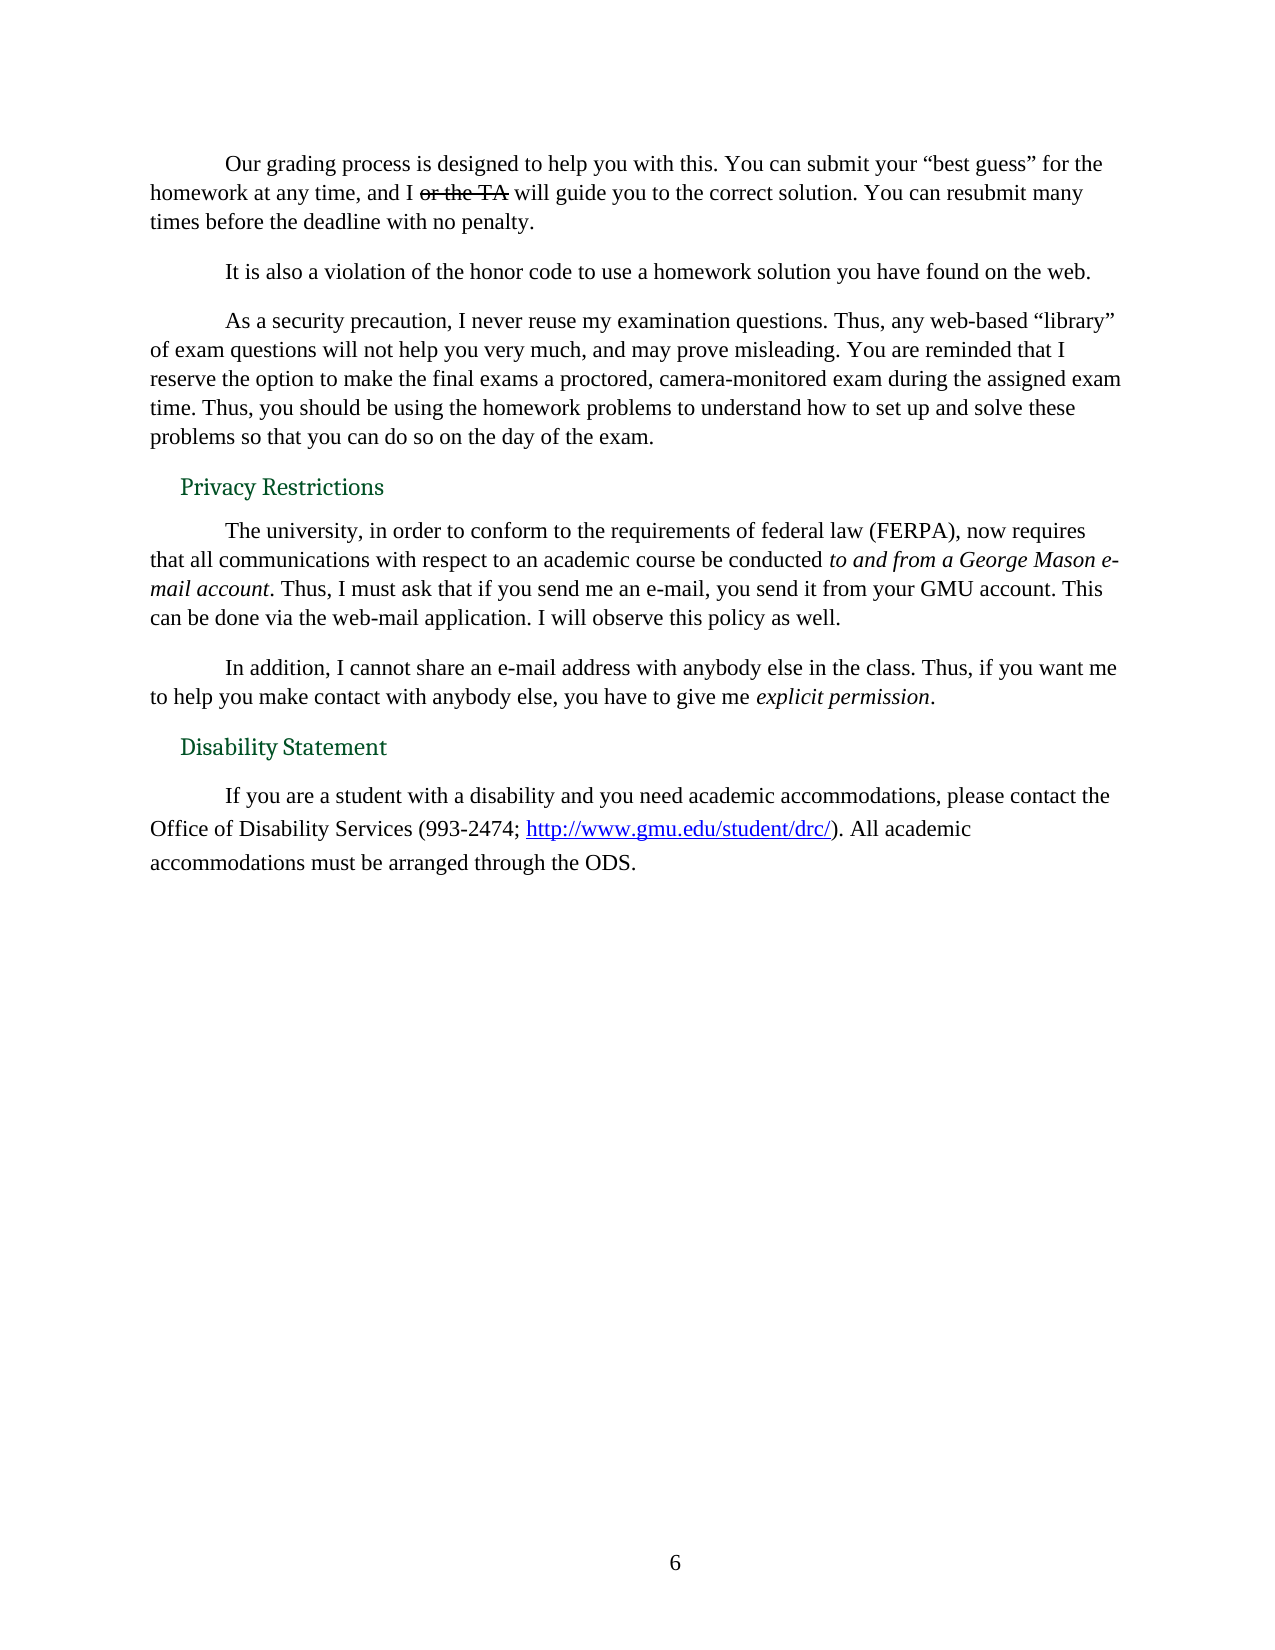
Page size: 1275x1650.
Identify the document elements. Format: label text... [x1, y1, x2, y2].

subtitle Privacy Restrictions [150, 473, 1125, 502]
text If you are a student with a disability and you need academic accommodations, please contact the Office of Disability Services (993-2474; http://www.gmu.edu/student/drc/). All academic accommodations must be arranged through the ODS. [150, 777, 1125, 877]
text The university, in order to conform to the requirements of federal law (FERPA), now requires that all communications with respect to an academic course be conducted to and from a George Mason e-mail account. Thus, I must ask that if you send me an e-mail, you send it from your GMU account. This can be done via the web-mail application. I will observe this policy as well. [150, 517, 1125, 630]
text Our grading process is designed to help you with this. You can submit your “best guess” for the homework at any time, and I or the TA will guide you to the correct solution. You can resubmit many times before the deadline with no penalty. [150, 150, 1125, 234]
text As a security precaution, I never reuse my examination questions. Thus, any web-based “library” of exam questions will not help you very much, and may prove misleading. You are reminded that I reserve the option to make the final exams a proctored, camera-monitored exam during the assigned exam time. Thus, you should be using the homework problems to understand how to set up and solve these problems so that you can do so on the day of the exam. [150, 307, 1125, 450]
text It is also a violation of the honor code to use a homework solution you have found on the web. [150, 258, 1125, 284]
text In addition, I cannot share an e-mail address with anybody else in the class. Thus, if you want me to help you make contact with anybody else, you have to give me explicit permission. [150, 654, 1125, 709]
subtitle Disability Statement [150, 733, 1125, 761]
